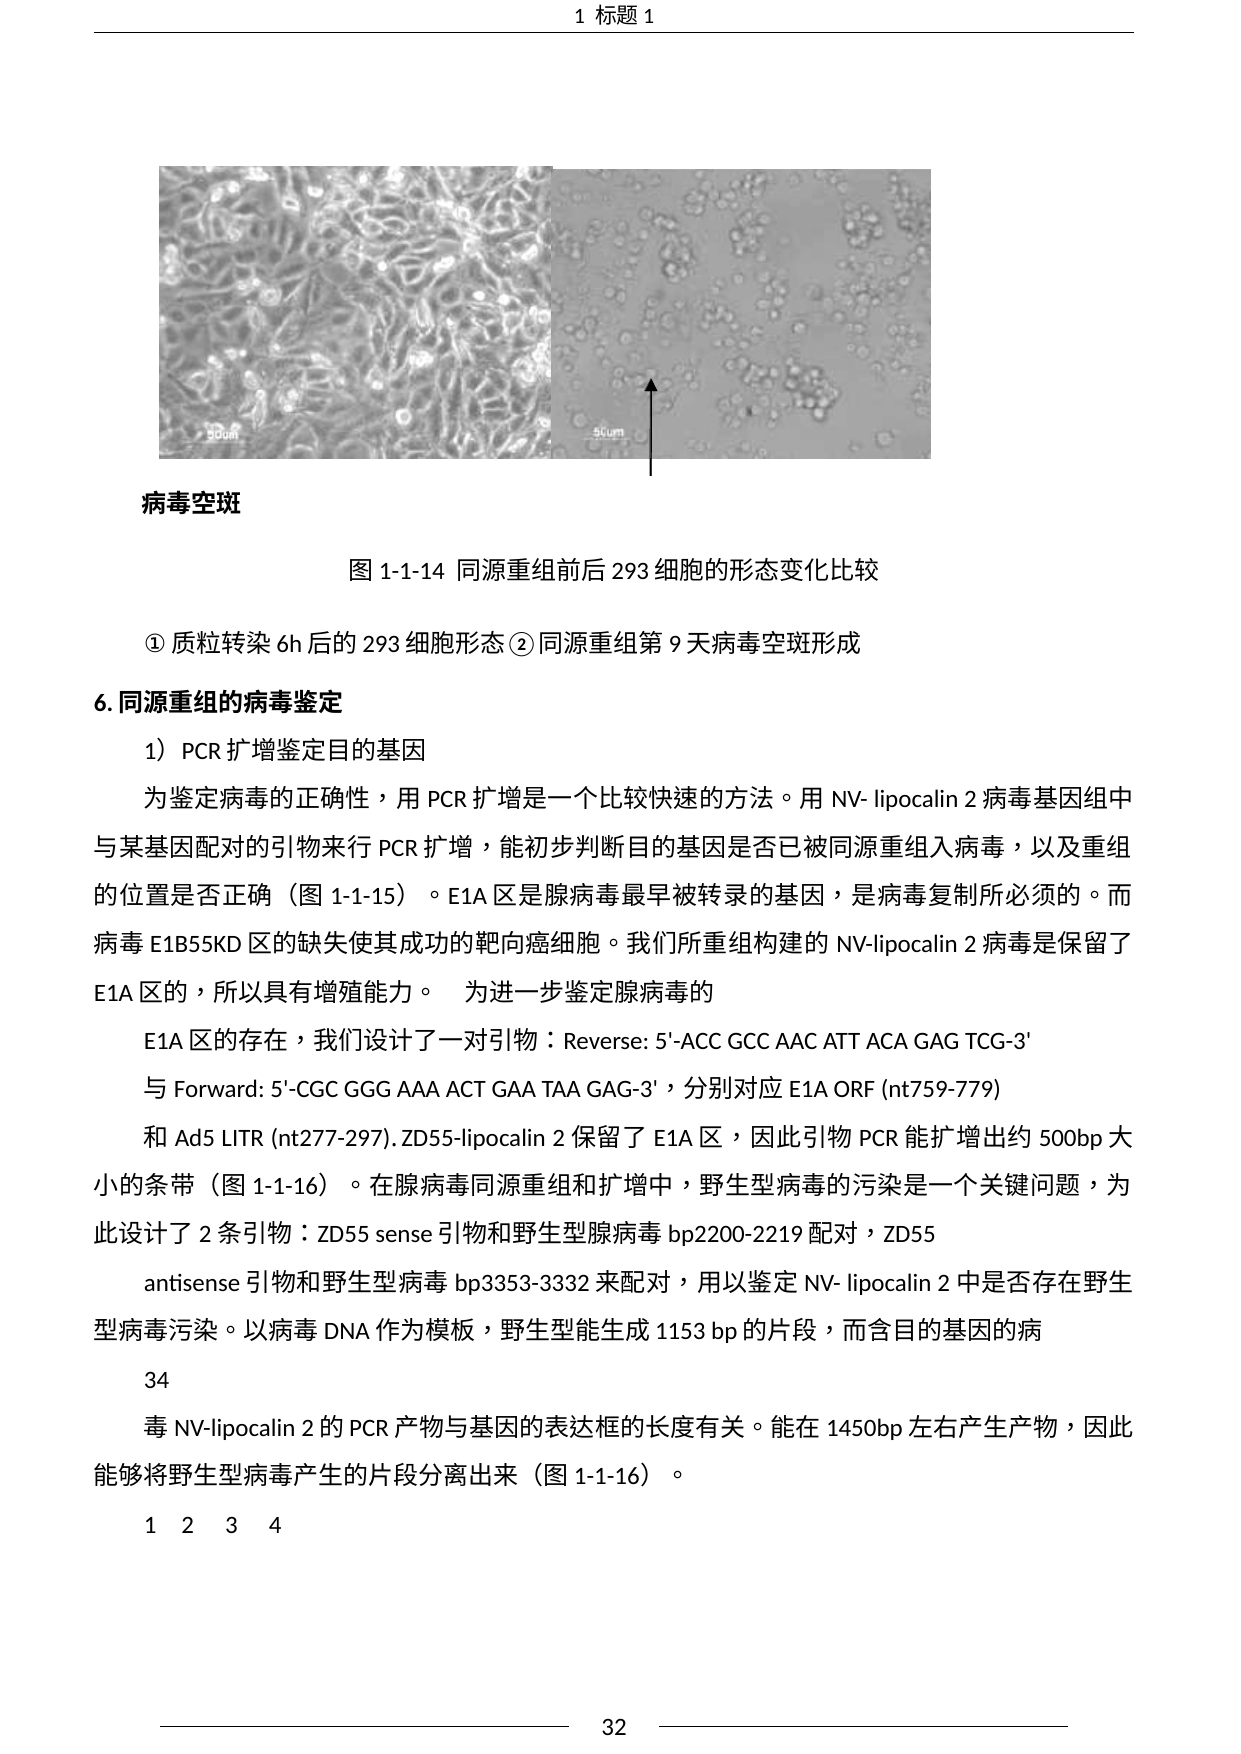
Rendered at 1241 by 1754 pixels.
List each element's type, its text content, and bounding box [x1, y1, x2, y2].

text 1 2 3 4 [94, 1492, 1134, 1540]
text 图1-1-14 同源重组前后293细胞的形态变化比较 [94, 553, 1134, 587]
text 34 [94, 1347, 1134, 1395]
text ①质粒转染6h后的293细胞形态②同源重组第9天病毒空斑形成 [94, 612, 1134, 660]
subtitle 6. 同源重组的病毒鉴定 [94, 684, 1134, 718]
text 病毒空斑 [94, 476, 1134, 520]
text 与Forward: 5'-CGC GGG AAA ACT GAA TAA GAG-3'，分别对应E1A ORF (nt759-779) [94, 1057, 1134, 1105]
text antisense引物和野生型病毒bp3353-3332来配对，用以鉴定NV- lipocalin 2中是否存在野生型病毒污染。以病毒DNA作为模板，野生型能生成1153 bp的片段，而含目的基因的病 [94, 1250, 1134, 1347]
text 毒NV-lipocalin 2的PCR产物与基因的表达框的长度有关。能在1450bp左右产生产物，因此能够将野生型病毒产生的片段分离出来（图1-1-16）。 [94, 1395, 1134, 1492]
picture [159, 166, 931, 459]
text 1）PCR扩增鉴定目的基因 [94, 718, 1134, 767]
text 和Ad5 LITR (nt277-297). ZD55-lipocalin 2保留了E1A区，因此引物PCR能扩增出约500bp大小的条带（图1-1-16）。在腺病毒同源重组和扩增中，野生型病毒的污染是一个关键问题，为此设计了2 条引物：ZD55 sense引物和野生型腺病毒bp2200-2219配对，ZD55 [94, 1105, 1134, 1250]
text E1A区的存在，我们设计了一对引物：Reverse: 5'-ACC GCC AAC ATT ACA GAG TCG-3' [94, 1008, 1134, 1057]
text 为鉴定病毒的正确性，用PCR扩增是一个比较快速的方法。用NV- lipocalin 2病毒基因组中与某基因配对的引物来行PCR扩增，能初步判断目的基因是否已被同源重组入病毒，以及重组的位置是否正确（图1-1-15）。E1A区是腺病毒最早被转录的基因，是病毒复制所必须的。而病毒E1B55KD区的缺失使其成功的靶向癌细胞。我们所重组构建的NV-lipocalin 2病毒是保留了E1A区的，所以具有增殖能力。 为进一步鉴定腺病毒的 [94, 767, 1134, 1008]
